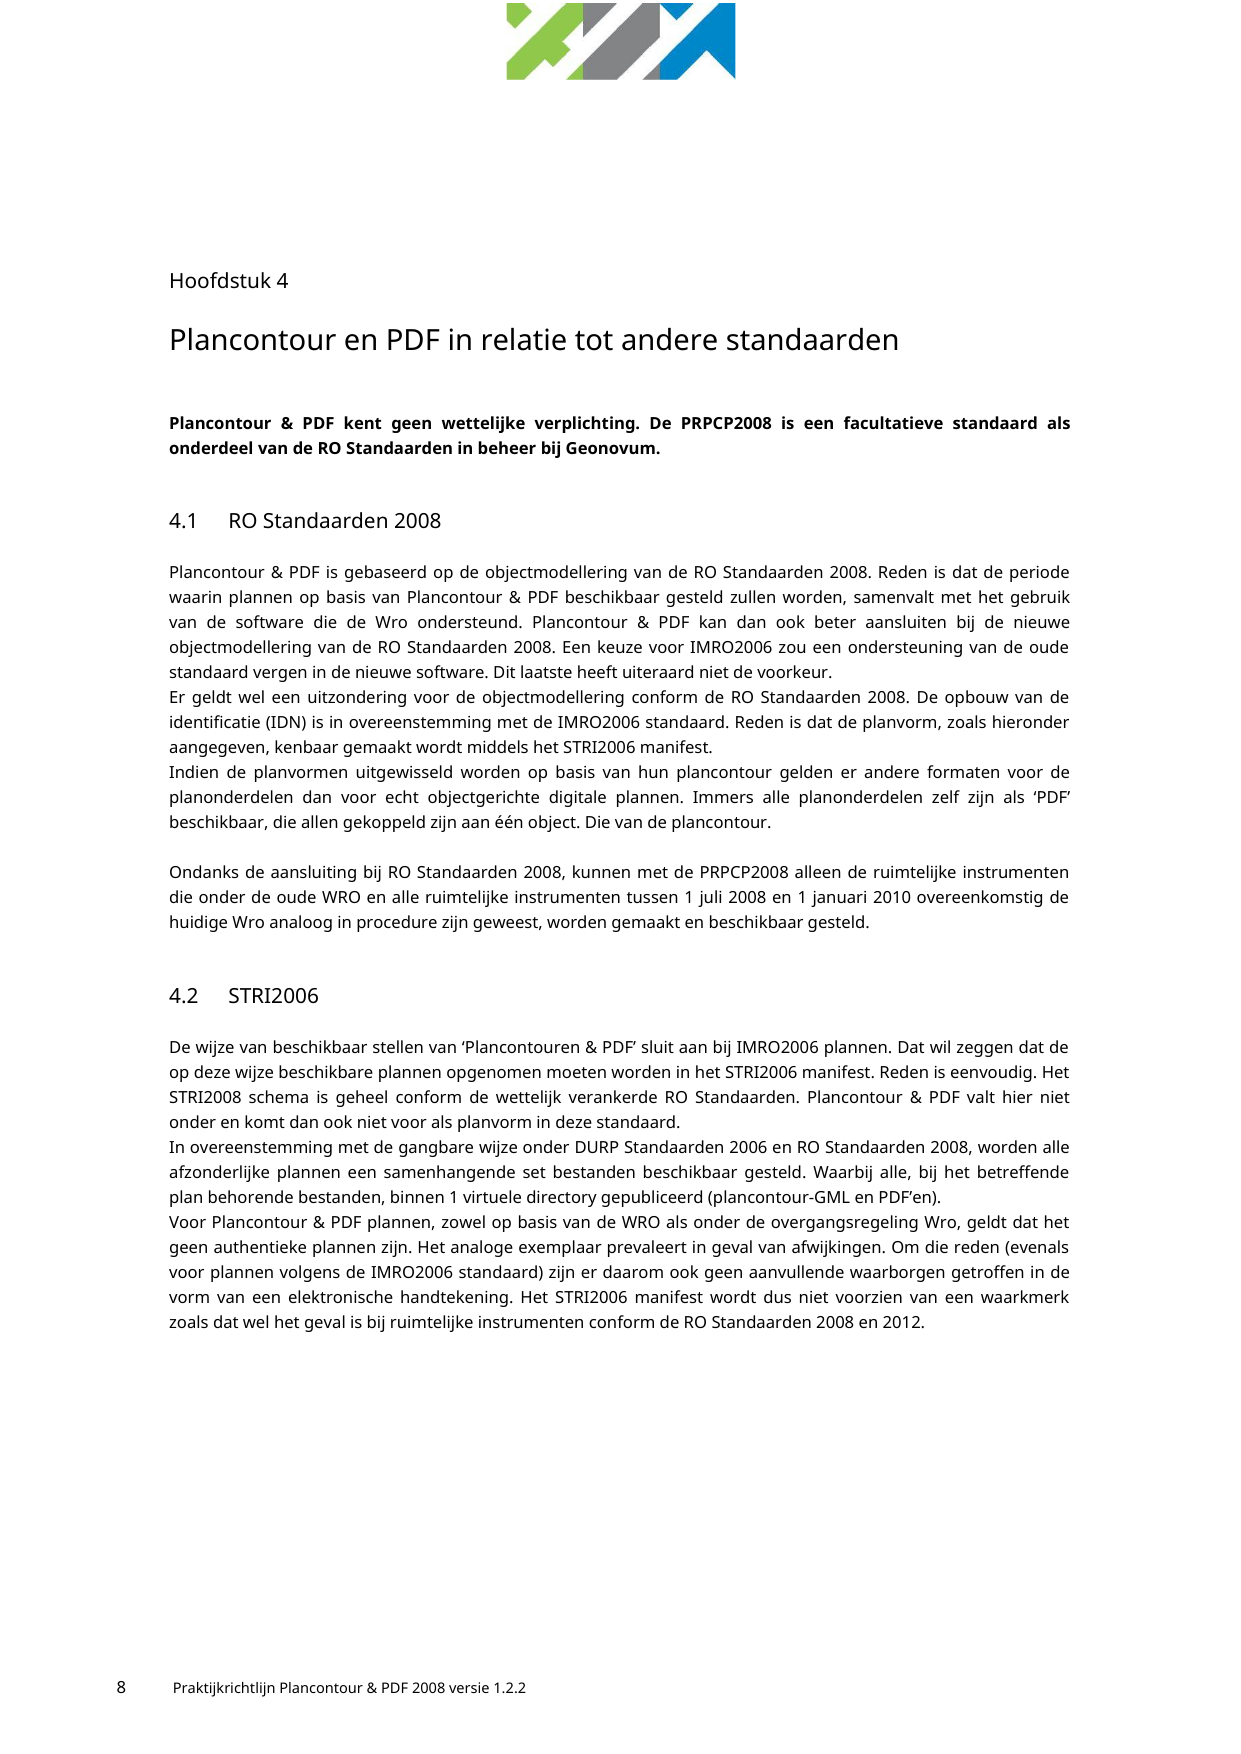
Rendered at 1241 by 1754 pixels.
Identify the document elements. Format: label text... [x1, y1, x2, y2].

text Plancontour & PDF kent geen wettelijke verplichting. De PRPCP2008 is een facultatieve standaard als onderdeel van de RO Standaarden in beheer bij Geonovum. [169, 409, 1071, 459]
text Plancontour & PDF is gebaseerd op de objectmodellering van de RO Standaarden 2008. Reden is dat de periode waarin plannen op basis van Plancontour & PDF beschikbaar gesteld zullen worden, samenvalt met het gebruik van de software die de Wro ondersteund. Plancontour & PDF kan dan ook beter aansluiten bij de nieuwe objectmodellering van de RO Standaarden 2008. Een keuze voor IMRO2006 zou een ondersteuning van de oude standaard vergen in de nieuwe software. Dit laatste heeft uiteraard niet de voorkeur. [169, 559, 1071, 684]
text STRI2006 [169, 984, 1071, 1009]
text Er geldt wel een uitzondering voor de objectmodellering conform de RO Standaarden 2008. De opbouw van de identificatie (IDN) is in overeenstemming met de IMRO2006 standaard. Reden is dat de planvorm, zoals hieronder aangegeven, kenbaar gemaakt wordt middels het STRI2006 manifest. [169, 684, 1071, 759]
text Plancontour en PDF in relatie tot andere standaarden [169, 319, 1071, 359]
text Indien de planvormen uitgewisseld worden op basis van hun plancontour gelden er andere formaten voor de planonderdelen dan voor echt objectgerichte digitale plannen. Immers alle planonderdelen zelf zijn als ‘PDF’ beschikbaar, die allen gekoppeld zijn aan één object. Die van de plancontour. [169, 759, 1071, 834]
text Voor Plancontour & PDF plannen, zowel op basis van de WRO als onder de overgangsregeling Wro, geldt dat het geen authentieke plannen zijn. Het analoge exemplaar prevaleert in geval van afwijkingen. Om die reden (evenals voor plannen volgens de IMRO2006 standaard) zijn er daarom ook geen aanvullende waarborgen getroffen in de vorm van een elektronische handtekening. Het STRI2006 manifest wordt dus niet voorzien van een waarkmerk zoals dat wel het geval is bij ruimtelijke instrumenten conform de RO Standaarden 2008 en 2012. [169, 1209, 1071, 1334]
text Ondanks de aansluiting bij RO Standaarden 2008, kunnen met de PRPCP2008 alleen de ruimtelijke instrumenten die onder de oude WRO en alle ruimtelijke instrumenten tussen 1 juli 2008 en 1 januari 2010 overeenkomstig de huidige Wro analoog in procedure zijn geweest, worden gemaakt en beschikbaar gesteld. [169, 859, 1071, 934]
text De wijze van beschikbaar stellen van ‘Plancontouren & PDF’ sluit aan bij IMRO2006 plannen. Dat wil zeggen dat de op deze wijze beschikbare plannen opgenomen moeten worden in het STRI2006 manifest. Reden is eenvoudig. Het STRI2008 schema is geheel conform de wettelijk verankerde RO Standaarden. Plancontour & PDF valt hier niet onder en komt dan ook niet voor als planvorm in deze standaard. [169, 1034, 1071, 1134]
text RO Standaarden 2008 [169, 509, 1071, 534]
picture [677, 50, 736, 80]
text In overeenstemming met de gangbare wijze onder DURP Standaarden 2006 en RO Standaarden 2008, worden alle afzonderlijke plannen een samenhangende set bestanden beschikbaar gesteld. Waarbij alle, bij het betreffende plan behorende bestanden, binnen 1 virtuele directory gepubliceerd (plancontour-GML en PDF’en). [169, 1134, 1071, 1209]
picture [506, 3, 718, 80]
